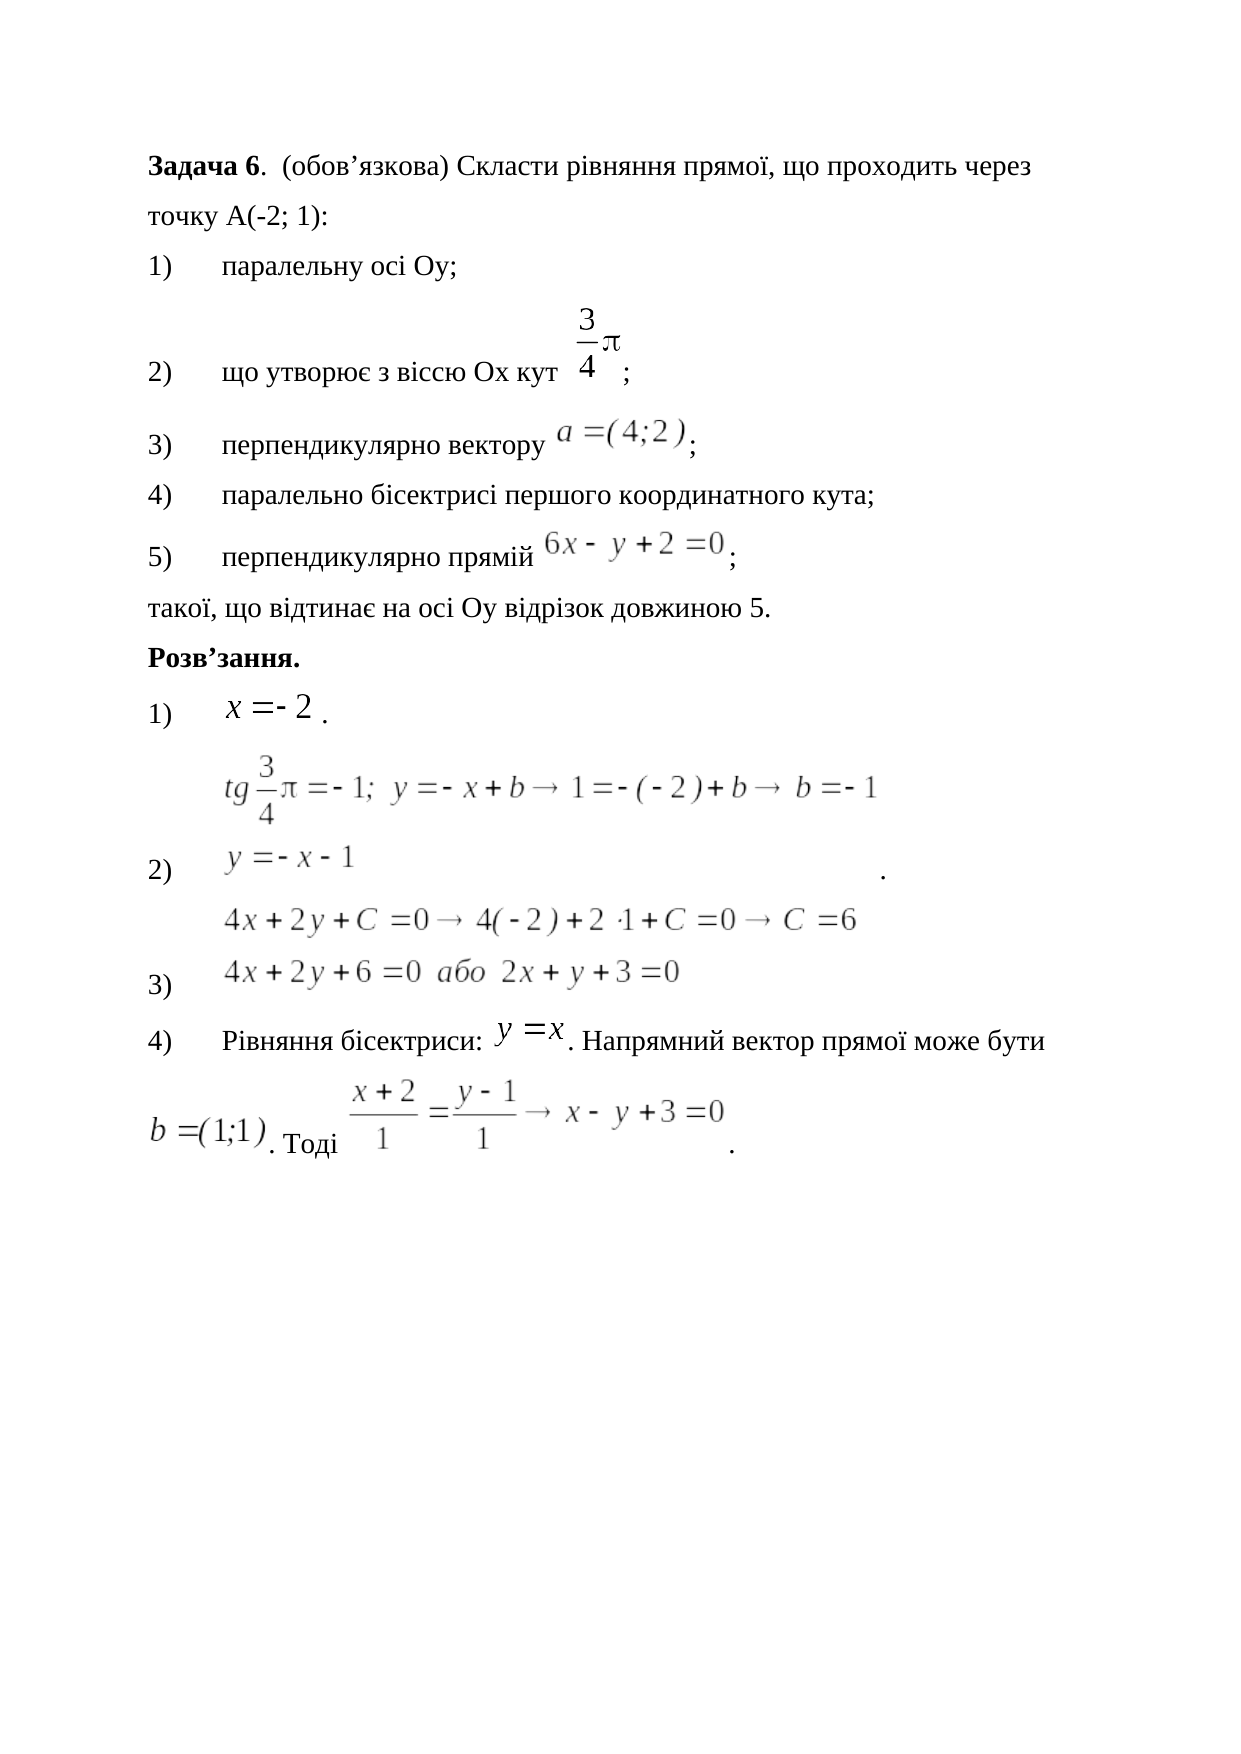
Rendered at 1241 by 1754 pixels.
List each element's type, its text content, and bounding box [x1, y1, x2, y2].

list паралельну осі Оy; [148, 248, 1092, 282]
text Задача 6. (обов’язкова) Скласти рівняння прямої, що проходить через точку А(-2; 1): [148, 148, 1092, 232]
list . [148, 746, 1092, 885]
list . [148, 691, 1092, 729]
list що утворює з віссю Оx кут ; [148, 299, 1092, 388]
text такої, що відтинає на осі Оy відрізок довжиною 5. [148, 590, 1092, 623]
text Розв’зання. [148, 640, 1092, 674]
list перпендикулярно прямій ; [148, 528, 1092, 573]
list Рівняння бісектриси: . Напрямний вектор прямої може бути . Тоді . [148, 1017, 1092, 1159]
list перпендикулярно вектору ; [148, 404, 1092, 461]
list паралельно бісектрисі першого координатного кута; [148, 477, 1092, 511]
